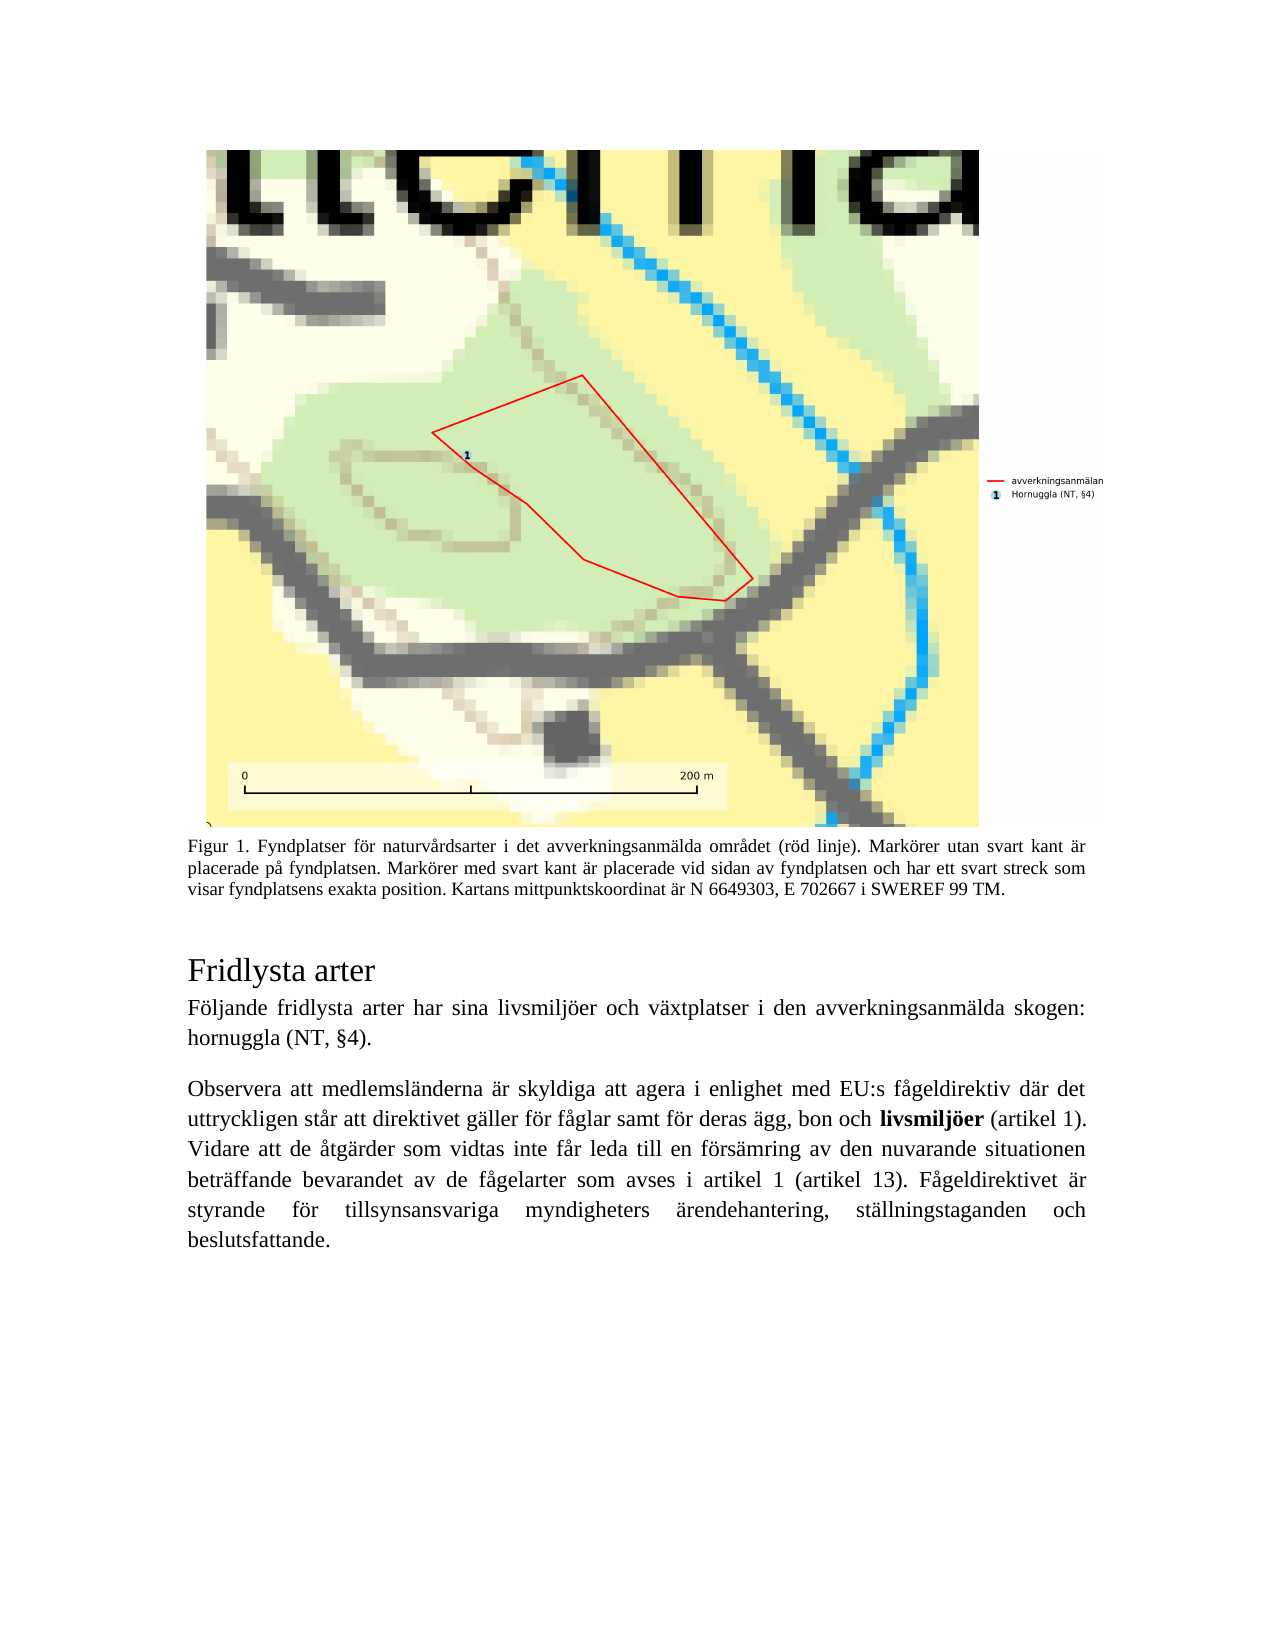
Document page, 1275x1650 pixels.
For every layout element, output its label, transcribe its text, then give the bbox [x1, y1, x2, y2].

text Figur 1. Fyndplatser för naturvårdsarter i det avverkningsanmälda området (röd linje). Markörer utan svart kant är placerade på fyndplatsen. Markörer med svart kant är placerade vid sidan av fyndplatsen och har ett svart streck som visar fyndplatsens exakta position. Kartans mittpunktskoordinat är N 6649303, E 702667 i SWEREF 99 TM. [187, 835, 1087, 900]
text Observera att medlemsländerna är skyldiga att agera i enlighet med EU:s fågeldirektiv där det uttryckligen står att direktivet gäller för fåglar samt för deras ägg, bon och livsmiljöer (artikel 1). Vidare att de åtgärder som vidtas inte får leda till en försämring av den nuvarande situationen beträffande bevarandet av de fågelarter som avses i artikel 1 (artikel 13). Fågeldirektivet är styrande för tillsynsansvariga myndigheters ärendehantering, ställningstaganden och beslutsfattande. [187, 1075, 1087, 1252]
text Följande fridlysta arter har sina livsmiljöer och växtplatser i den avverkningsanmälda skogen: hornuggla (NT, §4). [187, 994, 1087, 1050]
picture [206, 150, 1107, 827]
subtitle Fridlysta arter [187, 950, 1087, 988]
